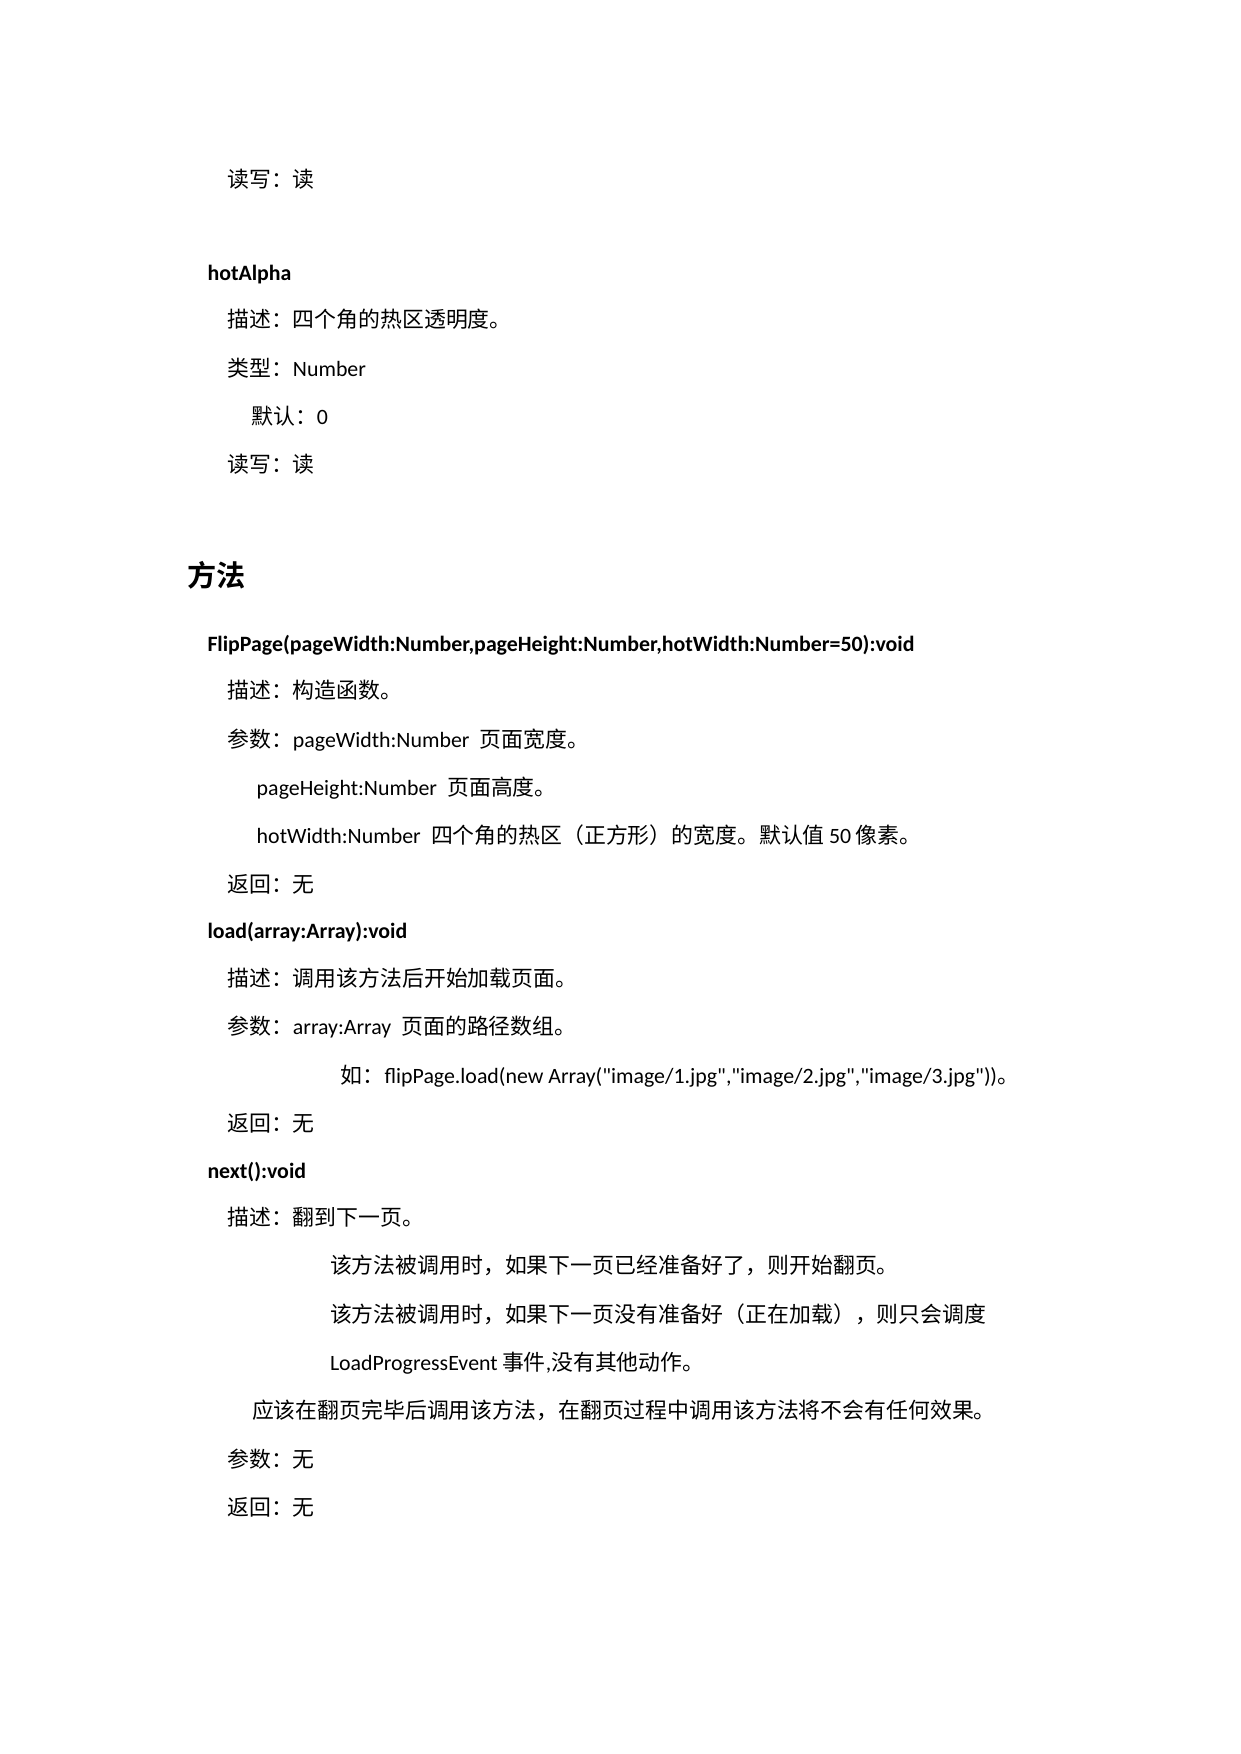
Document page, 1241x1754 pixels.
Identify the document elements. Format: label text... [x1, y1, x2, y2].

text 参数：pageWidth:Number 页面宽度。 [187, 721, 1053, 754]
text FlipPage(pageWidth:Number,pageHeight:Number,hotWidth:Number=50):void [187, 627, 1053, 660]
text 描述：调用该方法后开始加载页面。 [187, 961, 1053, 993]
text 应该在翻页完毕后调用该方法，在翻页过程中调用该方法将不会有任何效果。 [187, 1393, 1053, 1426]
text 该方法被调用时，如果下一页已经准备好了，则开始翻页。 [187, 1248, 1053, 1281]
text 返回：无 [187, 1106, 1053, 1138]
text 描述：翻到下一页。 [187, 1200, 1053, 1232]
text 读写：读 [187, 447, 1053, 479]
text hotAlpha [187, 256, 1053, 289]
text pageHeight:Number 页面高度。 [187, 770, 1053, 802]
text hotWidth:Number 四个角的热区（正方形）的宽度。默认值50像素。 [187, 818, 1053, 851]
text 参数：无 [187, 1441, 1053, 1474]
text 读写：读 [187, 162, 1053, 194]
text 返回：无 [187, 1490, 1053, 1522]
text 方法 [187, 541, 1053, 606]
text 类型：Number [187, 350, 1053, 383]
text 默认：0 [187, 399, 1053, 431]
text load(array:Array):void [187, 915, 1053, 947]
text 如：flipPage.load(new Array("image/1.jpg","image/2.jpg","image/3.jpg"))。 [187, 1057, 1053, 1090]
text 返回：无 [187, 866, 1053, 899]
text 描述：四个角的热区透明度。 [187, 302, 1053, 334]
text 描述：构造函数。 [187, 673, 1053, 706]
text 参数：array:Array 页面的路径数组。 [187, 1009, 1053, 1041]
text next():void [187, 1154, 1053, 1186]
text LoadProgressEvent事件,没有其他动作。 [187, 1345, 1053, 1377]
text 该方法被调用时，如果下一页没有准备好（正在加载），则只会调度 [187, 1296, 1053, 1329]
